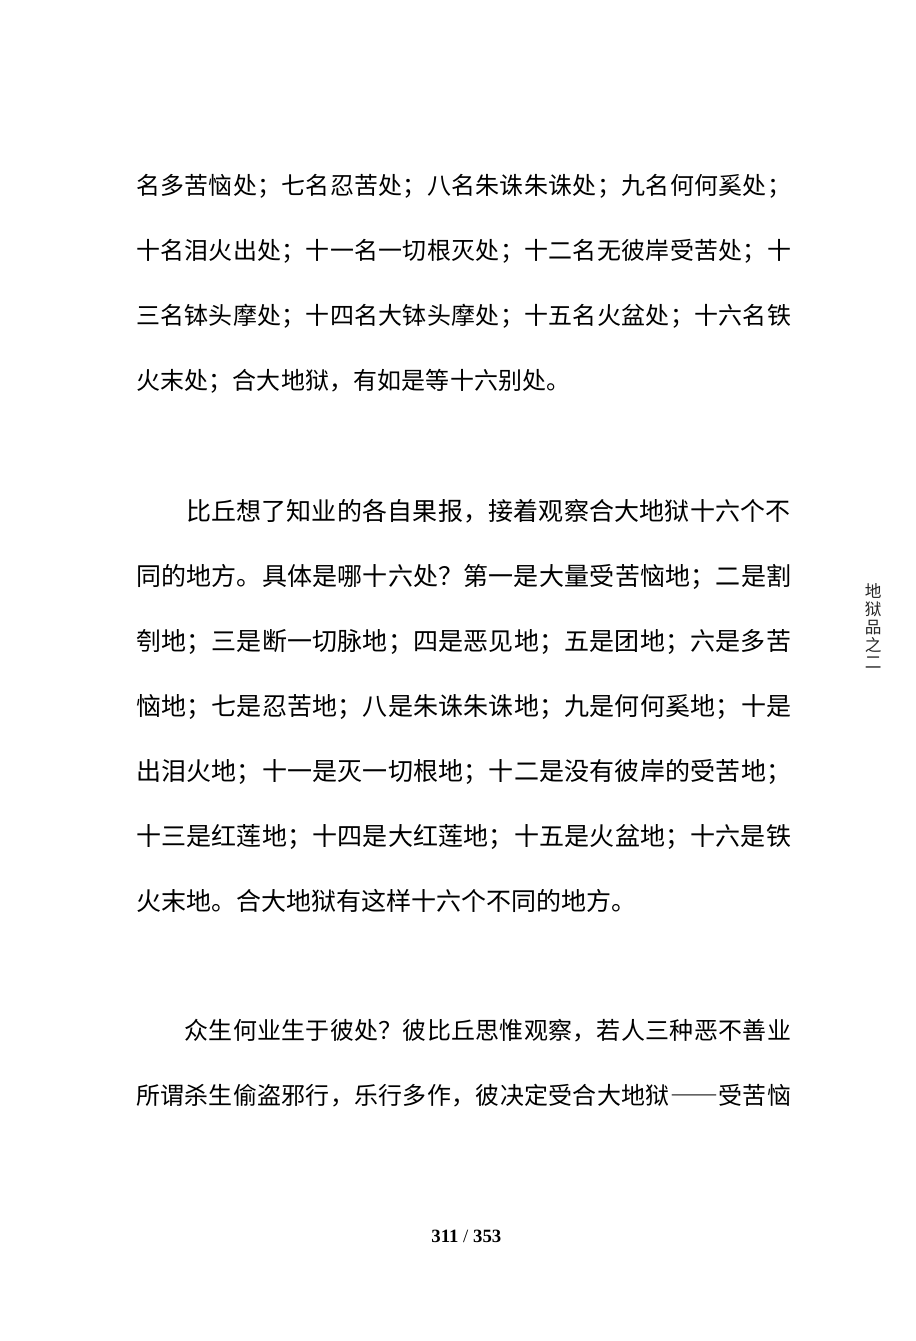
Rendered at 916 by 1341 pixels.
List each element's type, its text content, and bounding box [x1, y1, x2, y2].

text 比丘想了知业的各自果报，接着观察合大地狱十六个不同的地方。具体是哪十六处？第一是大量受苦恼地；二是割刳地；三是断一切脉地；四是恶见地；五是团地；六是多苦恼地；七是忍苦地；八是朱诛朱诛地；九是何何奚地；十是出泪火地；十一是灭一切根地；十二是没有彼岸的受苦地；十三是红莲地；十四是大红莲地；十五是火盆地；十六是铁火末地。合大地狱有这样十六个不同的地方。 [136, 477, 791, 932]
text 众生何业生于彼处？彼比丘思惟观察，若人三种恶不善业，所谓杀生偷盗邪行，乐行多作，彼决定受合大地狱——受苦恼处。 [136, 997, 791, 1127]
